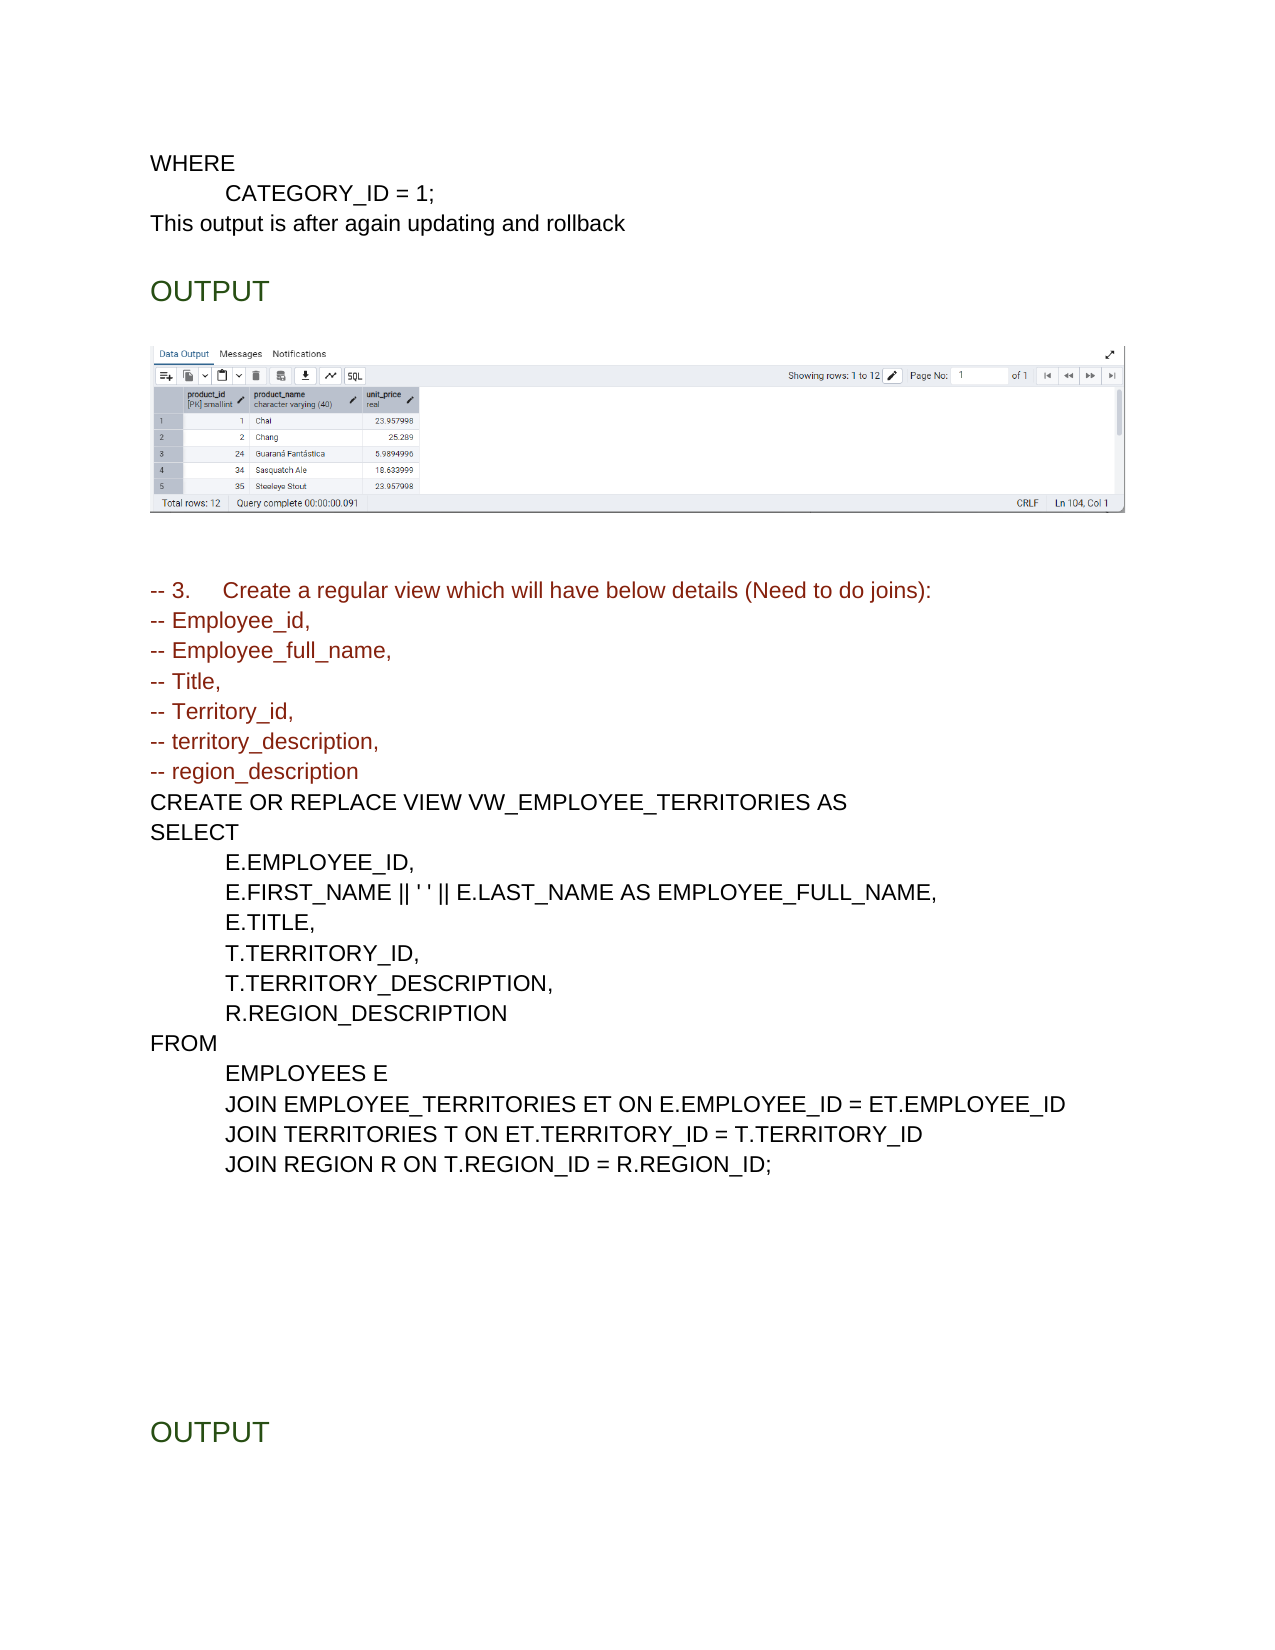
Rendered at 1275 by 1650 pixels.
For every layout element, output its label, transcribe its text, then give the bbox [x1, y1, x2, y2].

text E.TITLE, [150, 909, 1125, 936]
text T.TERRITORY_ID, [150, 939, 1125, 966]
text This output is after again updating and rollback [150, 210, 1125, 237]
text -- 3. Create a regular view which will have below details (Need to do joins): [150, 577, 1125, 603]
subtitle OUTPUT [150, 274, 1125, 307]
text SELECT [150, 819, 1125, 845]
text JOIN TERRITORIES T ON ET.TERRITORY_ID = T.TERRITORY_ID [150, 1121, 1125, 1147]
text E.FIRST_NAME || ' ' || E.LAST_NAME AS EMPLOYEE_FULL_NAME, [150, 879, 1125, 905]
text CREATE OR REPLACE VIEW VW_EMPLOYEE_TERRITORIES AS [150, 788, 1125, 815]
text WHERE [150, 150, 1125, 176]
text EMPLOYEES E [150, 1060, 1125, 1087]
picture [150, 346, 1125, 513]
text FROM [150, 1030, 1125, 1056]
subtitle OUTPUT [150, 1415, 1125, 1449]
text E.EMPLOYEE_ID, [150, 849, 1125, 875]
text -- Territory_id, [150, 698, 1125, 724]
text CATEGORY_ID = 1; [150, 180, 1125, 207]
text JOIN REGION R ON T.REGION_ID = R.REGION_ID; [150, 1151, 1125, 1177]
text JOIN EMPLOYEE_TERRITORIES ET ON E.EMPLOYEE_ID = ET.EMPLOYEE_ID [150, 1091, 1125, 1117]
text -- territory_description, [150, 728, 1125, 754]
text -- Employee_id, [150, 607, 1125, 633]
text -- region_description [150, 758, 1125, 784]
text -- Title, [150, 668, 1125, 694]
text R.REGION_DESCRIPTION [150, 1000, 1125, 1026]
text -- Employee_full_name, [150, 637, 1125, 664]
text T.TERRITORY_DESCRIPTION, [150, 970, 1125, 996]
